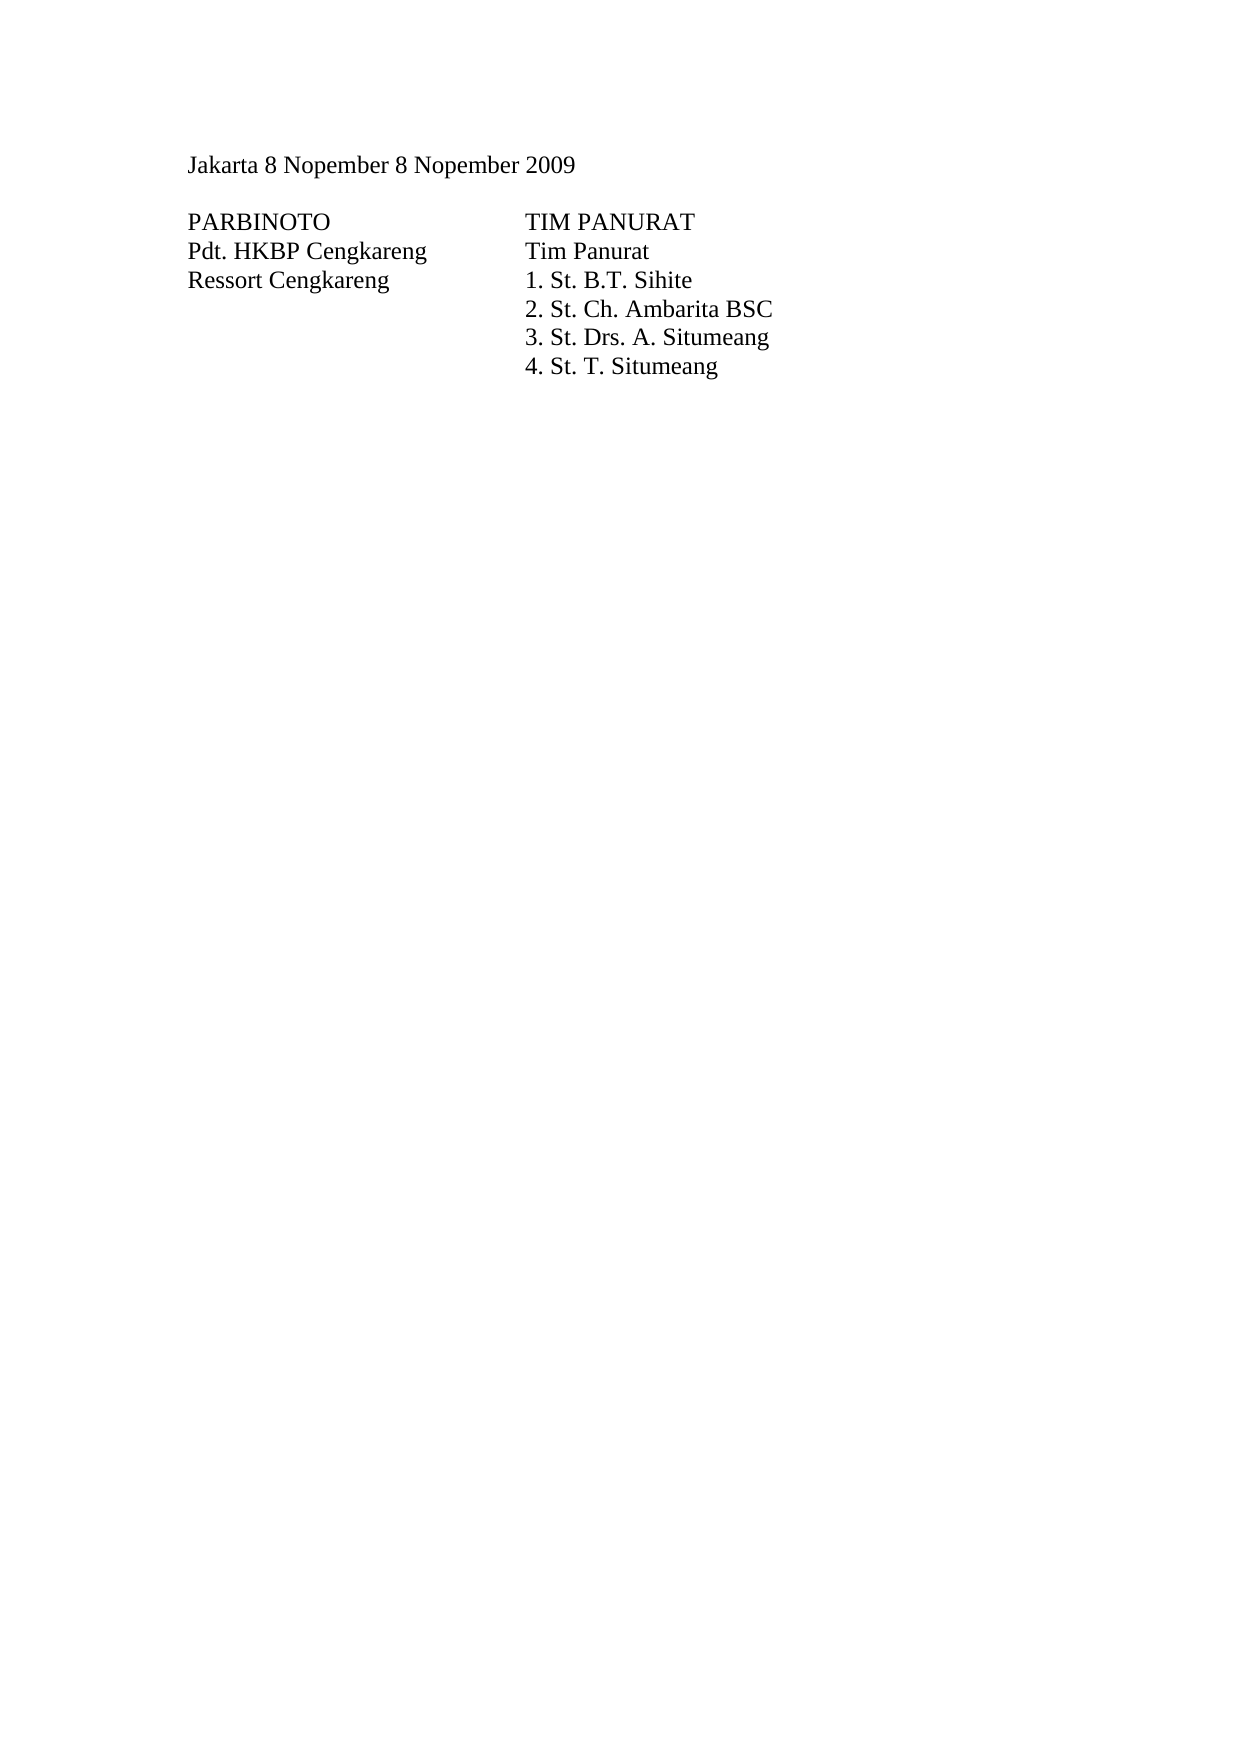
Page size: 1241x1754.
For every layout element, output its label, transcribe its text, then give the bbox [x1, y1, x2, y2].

text 4. St. T. Situmeang [187, 351, 1090, 380]
text Pdt. HKBP Cengkareng Tim Panurat [187, 236, 1090, 265]
text 3. St. Drs. A. Situmeang [187, 322, 1090, 351]
text Jakarta 8 Nopember 8 Nopember 2009 [187, 150, 1090, 179]
text 2. St. Ch. Ambarita BSC [187, 294, 1090, 322]
text PARBINOTO TIM PANURAT [187, 207, 1090, 236]
text Ressort Cengkareng 1. St. B.T. Sihite [187, 265, 1090, 294]
